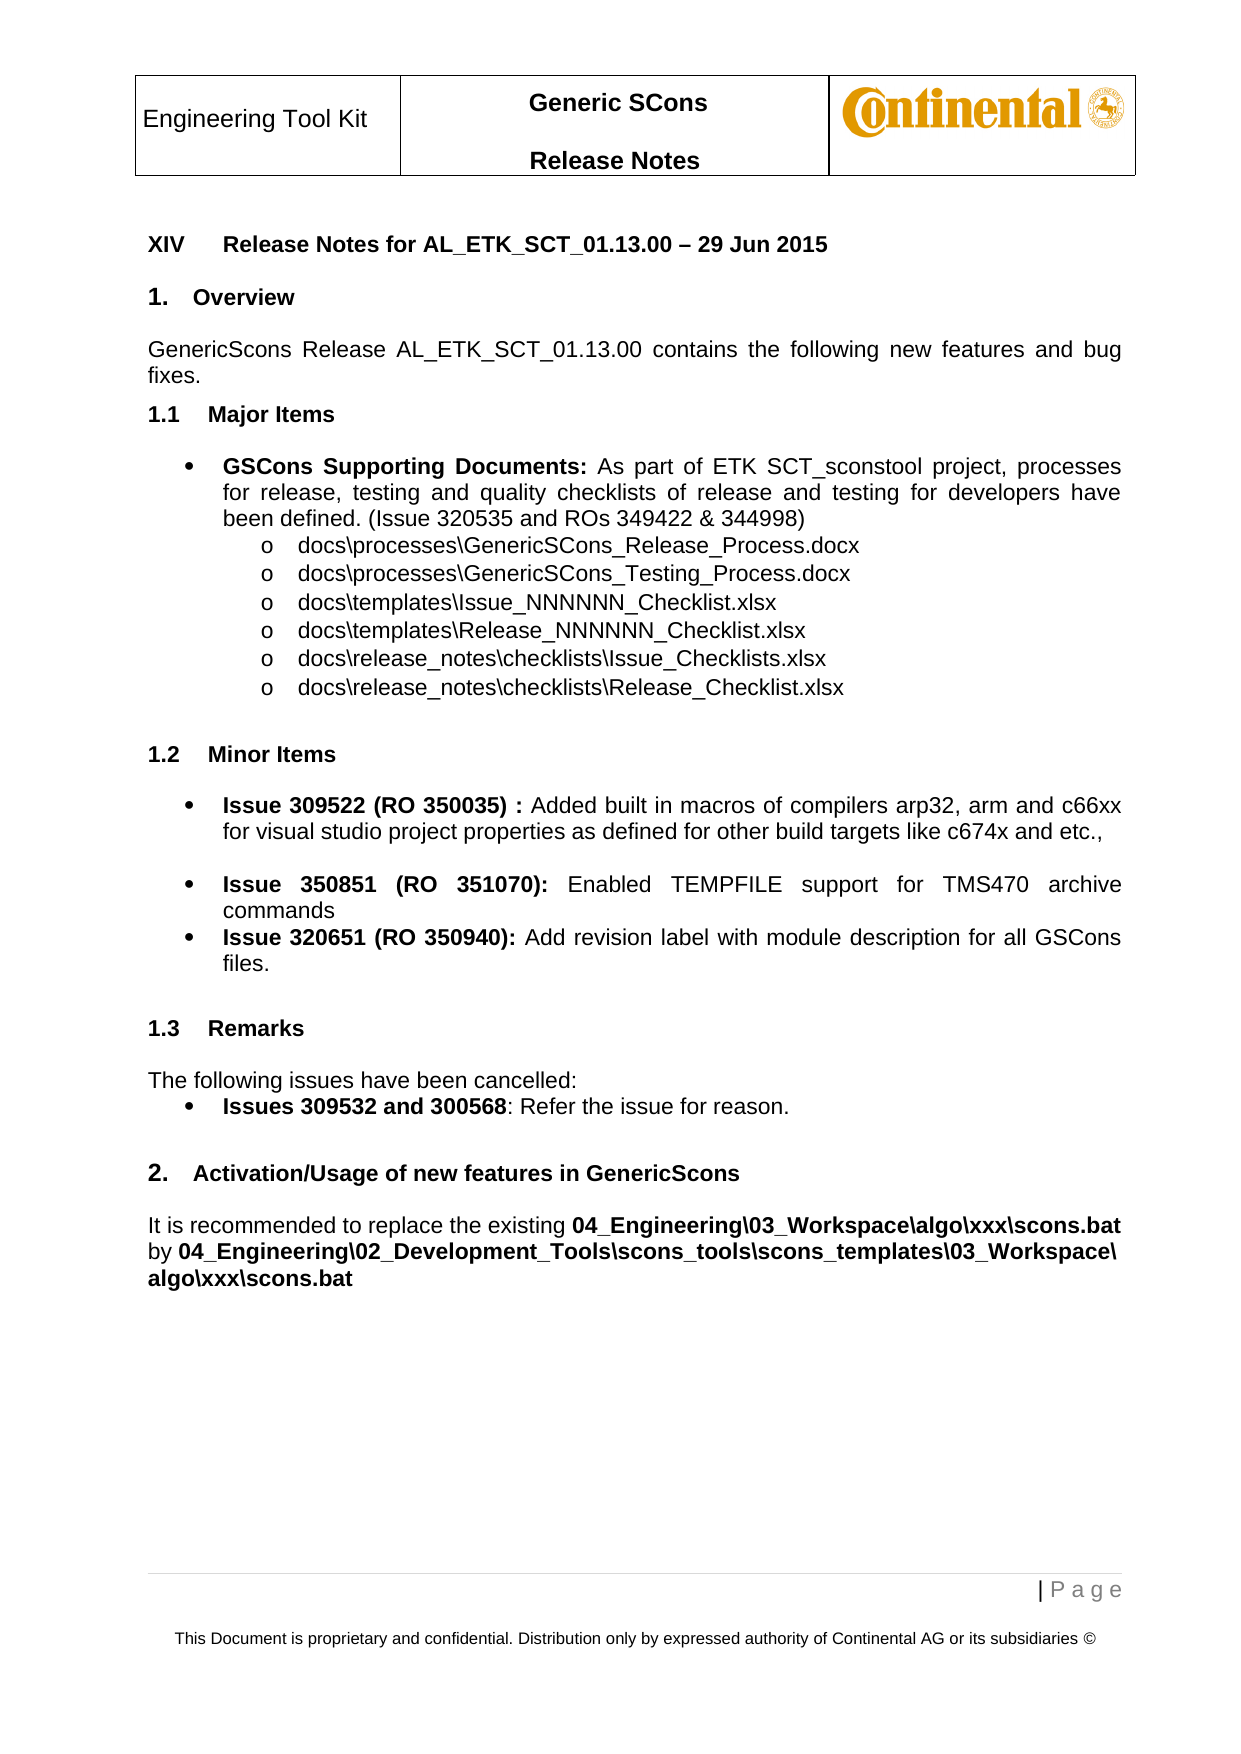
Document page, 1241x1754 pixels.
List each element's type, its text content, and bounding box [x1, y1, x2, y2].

list Issue 320651 (RO 350940): Add revision label with module description for all GSCons files. [185, 924, 1122, 976]
list docs\release_notes\checklists\Issue_Checklists.xlsx [260, 645, 1122, 673]
subtitle Remarks [148, 1015, 1122, 1042]
list Issues 309532 and 300568: Refer the issue for reason. [185, 1093, 1122, 1119]
subtitle Release Notes for AL_ETK_SCT_01.13.00 – 29 Jun 2015 [148, 231, 1122, 257]
subtitle Minor Items [148, 741, 1122, 767]
list docs\processes\GenericSCons_Testing_Process.docx [260, 560, 1122, 588]
subtitle Overview [148, 282, 1122, 311]
picture [841, 86, 1125, 139]
list docs\processes\GenericSCons_Release_Process.docx [260, 532, 1122, 560]
text GenericScons Release AL_ETK_SCT_01.13.00 contains the following new features and bug fixes. [148, 336, 1122, 389]
text The following issues have been cancelled: [148, 1067, 1122, 1093]
list docs\templates\Release_NNNNNN_Checklist.xlsx [260, 617, 1122, 645]
subtitle Activation/Usage of new features in GenericScons [148, 1158, 1122, 1187]
list GSCons Supporting Documents: As part of ETK SCT_sconstool project, processes for release, testing and quality checklists of release and testing for developers have been defined. (Issue 320535 and ROs 349422 & 344998) [185, 453, 1122, 532]
text It is recommended to replace the existing 04_Engineering\03_Workspace\algo\xxx\scons.bat by 04_Engineering\02_Development_Tools\scons_tools\scons_templates\03_Workspace\algo\xxx\scons.bat [148, 1212, 1122, 1291]
list Issue 309522 (RO 350035) : Added built in macros of compilers arp32, arm and c66xx for visual studio project properties as defined for other build targets like c674x and etc., [185, 792, 1122, 845]
list docs\templates\Issue_NNNNNN_Checklist.xlsx [260, 588, 1122, 617]
list docs\release_notes\checklists\Release_Checklist.xlsx [260, 673, 1122, 702]
subtitle Major Items [148, 401, 1122, 428]
list Issue 350851 (RO 351070): Enabled TEMPFILE support for TMS470 archive commands [185, 871, 1122, 924]
